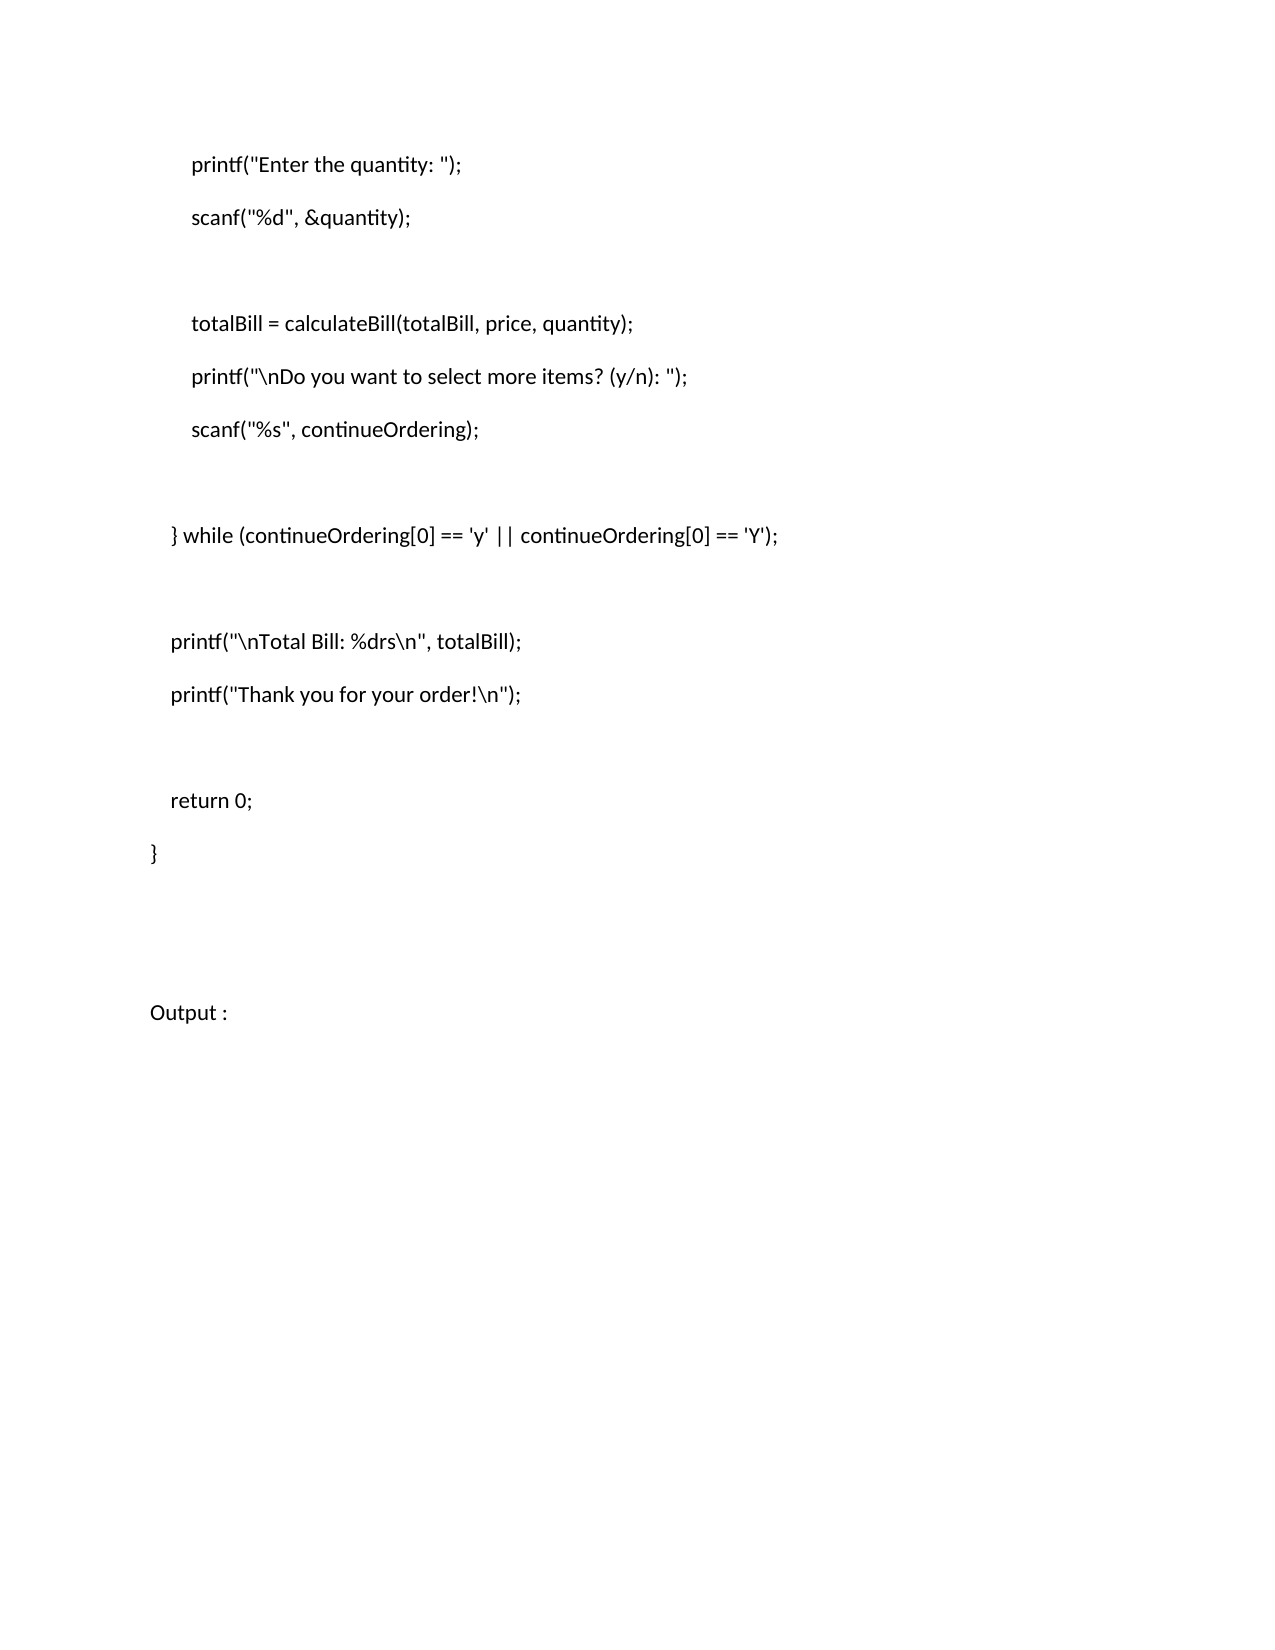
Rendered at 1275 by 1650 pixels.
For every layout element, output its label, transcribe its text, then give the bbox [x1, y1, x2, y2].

text printf("\nTotal Bill: %drs\n", totalBill); [150, 627, 1125, 655]
text printf("Enter the quantity: "); [150, 150, 1125, 178]
text totalBill = calculateBill(totalBill, price, quantity); [150, 309, 1125, 337]
text scanf("%s", continueOrdering); [150, 415, 1125, 443]
text } [150, 839, 1125, 867]
text return 0; [150, 786, 1125, 814]
text printf("\nDo you want to select more items? (y/n): "); [150, 362, 1125, 390]
text printf("Thank you for your order!\n"); [150, 680, 1125, 708]
text Output : [150, 998, 1125, 1026]
text } while (continueOrdering[0] == 'y' || continueOrdering[0] == 'Y'); [150, 521, 1125, 549]
text scanf("%d", &quantity); [150, 203, 1125, 231]
